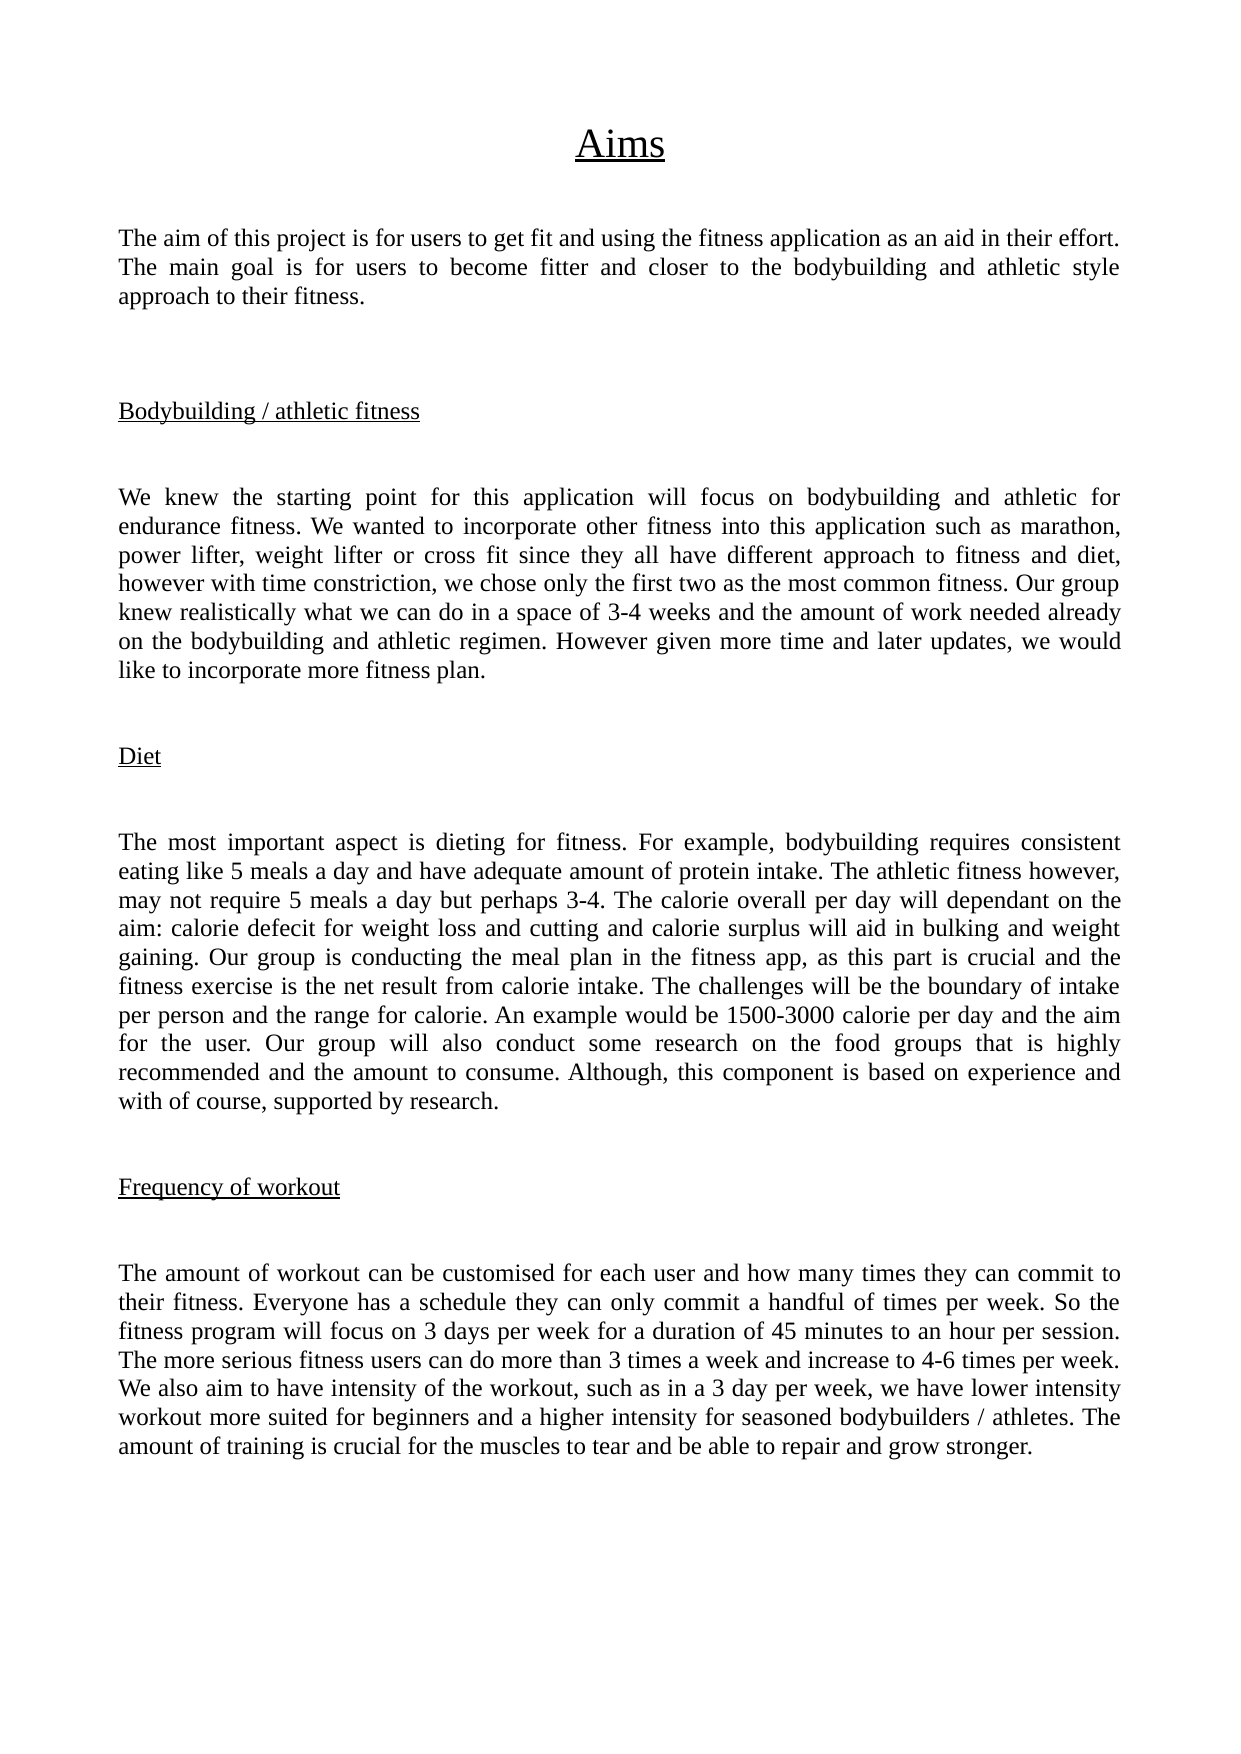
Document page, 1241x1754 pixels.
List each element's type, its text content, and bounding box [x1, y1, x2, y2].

text Frequency of workout [118, 1172, 1122, 1201]
text The aim of this project is for users to get fit and using the fitness application as an aid in their effort. The main goal is for users to become fitter and closer to the bodybuilding and athletic style approach to their fitness. [118, 223, 1122, 310]
text Bodybuilding / athletic fitness [118, 396, 1122, 425]
text We knew the starting point for this application will focus on bodybuilding and athletic for endurance fitness. We wanted to incorporate other fitness into this application such as marathon, power lifter, weight lifter or cross fit since they all have different approach to fitness and diet, however with time constriction, we chose only the first two as the most common fitness. Our group knew realistically what we can do in a space of 3-4 weeks and the amount of work needed already on the bodybuilding and athletic regimen. However given more time and later updates, we would like to incorporate more fitness plan. [118, 482, 1122, 683]
text The most important aspect is dieting for fitness. For example, bodybuilding requires consistent eating like 5 meals a day and have adequate amount of protein intake. The athletic fitness however, may not require 5 meals a day but perhaps 3-4. The calorie overall per day will dependant on the aim: calorie defecit for weight loss and cutting and calorie surplus will aid in bulking and weight gaining. Our group is conducting the meal plan in the fitness app, as this part is crucial and the fitness exercise is the net result from calorie intake. The challenges will be the boundary of intake per person and the range for calorie. An example would be 1500-3000 calorie per day and the aim for the user. Our group will also conduct some research on the food groups that is highly recommended and the amount to consume. Although, this component is based on experience and with of course, supported by research. [118, 827, 1122, 1115]
text The amount of workout can be customised for each user and how many times they can commit to their fitness. Everyone has a schedule they can only commit a handful of times per week. So the fitness program will focus on 3 days per week for a duration of 45 minutes to an hour per session. The more serious fitness users can do more than 3 times a week and increase to 4-6 times per week. We also aim to have intensity of the workout, such as in a 3 day per week, we have lower intensity workout more suited for beginners and a higher intensity for seasoned bodybuilders / athletes. The amount of training is crucial for the muscles to tear and be able to repair and grow stronger. [118, 1258, 1122, 1460]
text Aims [118, 118, 1122, 166]
text Diet [118, 741, 1122, 770]
